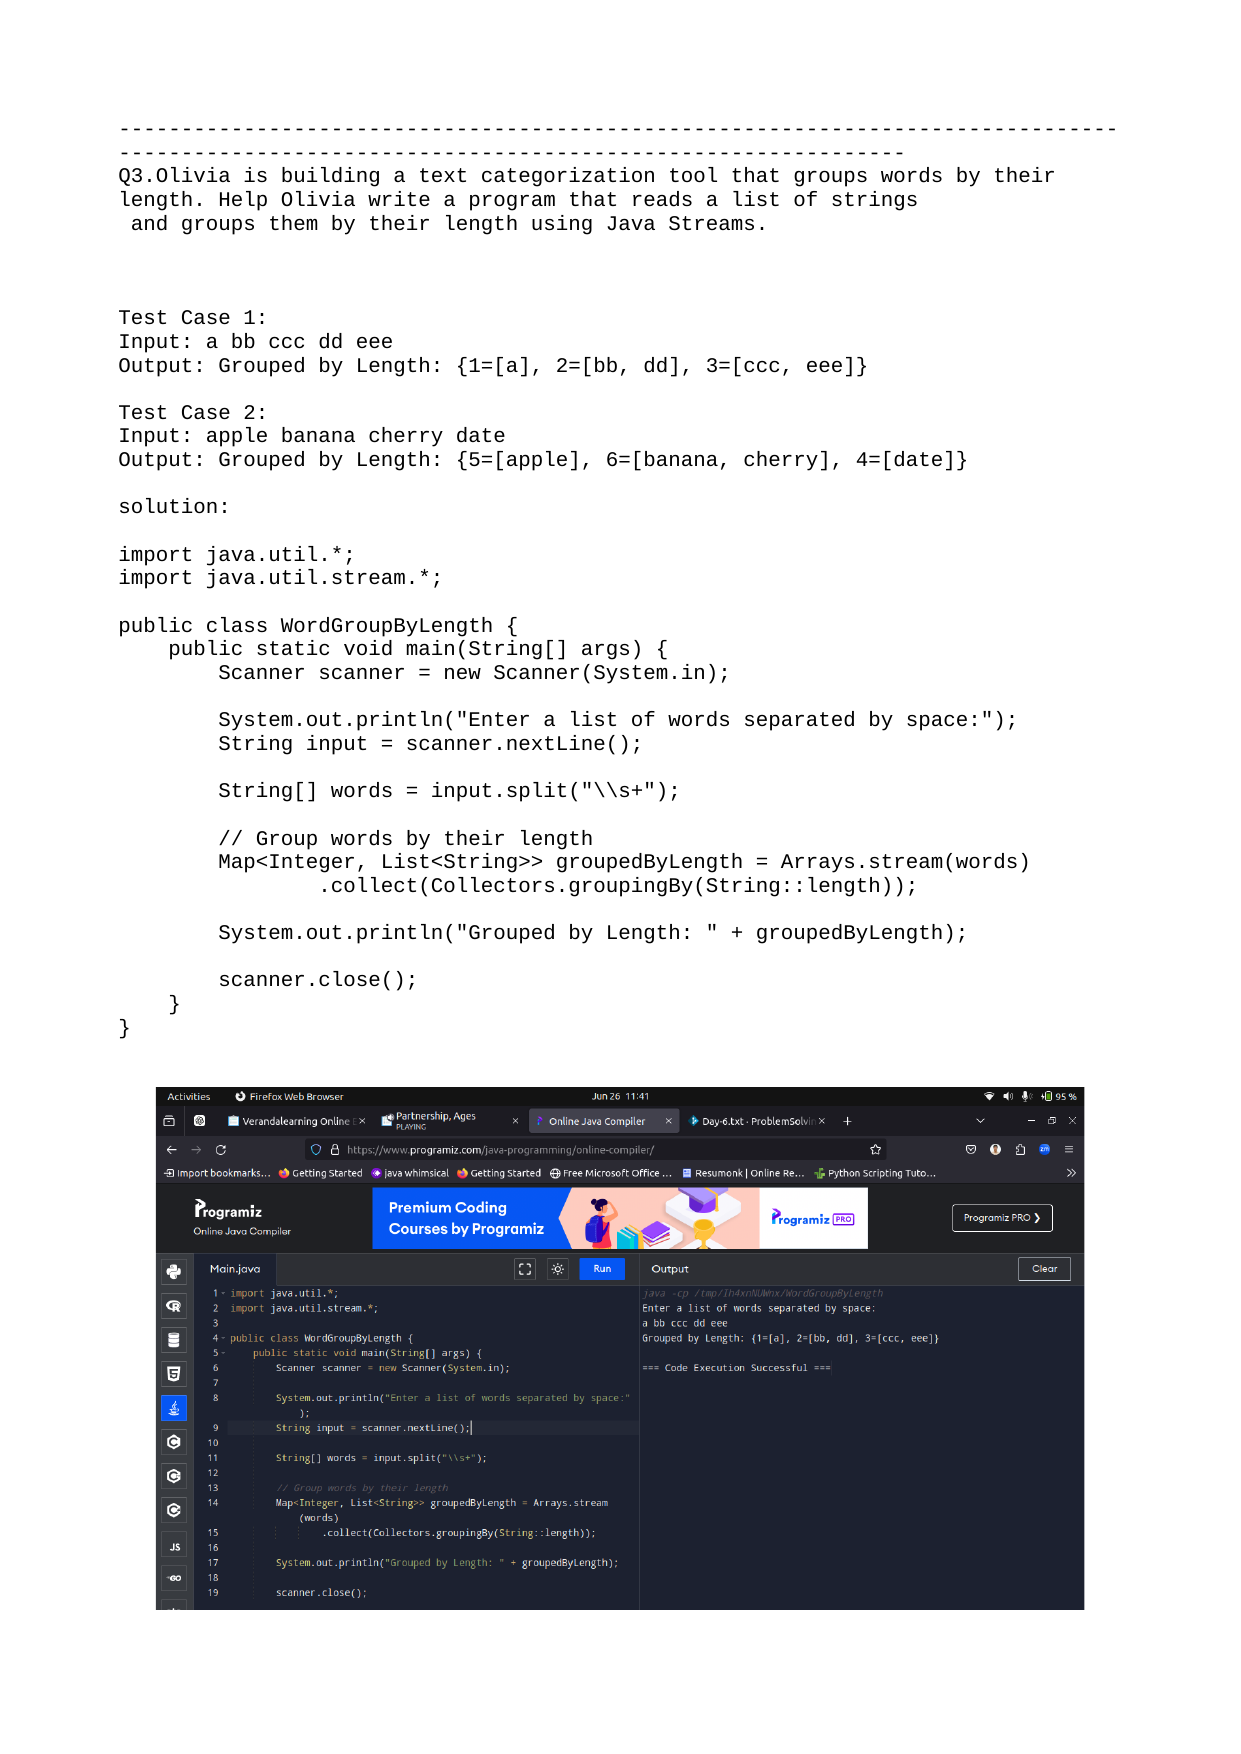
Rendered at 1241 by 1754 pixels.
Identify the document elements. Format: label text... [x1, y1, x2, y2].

text String[] words = input.split("\\s+"); [118, 780, 1122, 804]
picture [155, 1087, 1085, 1610]
text solution: [118, 496, 1122, 520]
text import java.util.stream.*; [118, 567, 1122, 591]
text Input: a bb ccc dd eee [118, 331, 1122, 354]
text import java.util.*; [118, 544, 1122, 567]
text } [118, 993, 1122, 1017]
text System.out.println("Grouped by Length: " + groupedByLength); [118, 922, 1122, 946]
text System.out.println("Enter a list of words separated by space:"); [118, 709, 1122, 733]
text Input: apple banana cherry date [118, 426, 1122, 449]
text public static void main(String[] args) { [118, 638, 1122, 662]
text scanner.close(); [118, 969, 1122, 993]
text Scanner scanner = new Scanner(System.in); [118, 662, 1122, 686]
text } [118, 1017, 1122, 1040]
text Output: Grouped by Length: {5=[apple], 6=[banana, cherry], 4=[date]} [118, 449, 1122, 473]
text Q3.Olivia is building a text categorization tool that groups words by their length. Help Olivia write a program that reads a list of strings [118, 165, 1122, 213]
text String input = scanner.nextLine(); [118, 733, 1122, 757]
text // Group words by their length [118, 827, 1122, 851]
text ----------------------------------------------------------------------------------------------------------------------------------------------- [118, 118, 1122, 165]
text Map<Integer, List<String>> groupedByLength = Arrays.stream(words) [118, 851, 1122, 875]
text and groups them by their length using Java Streams. [118, 213, 1122, 236]
text Test Case 1: [118, 307, 1122, 331]
text public class WordGroupByLength { [118, 615, 1122, 638]
text .collect(Collectors.groupingBy(String::length)); [118, 875, 1122, 898]
text Test Case 2: [118, 402, 1122, 426]
text Output: Grouped by Length: {1=[a], 2=[bb, dd], 3=[ccc, eee]} [118, 354, 1122, 378]
